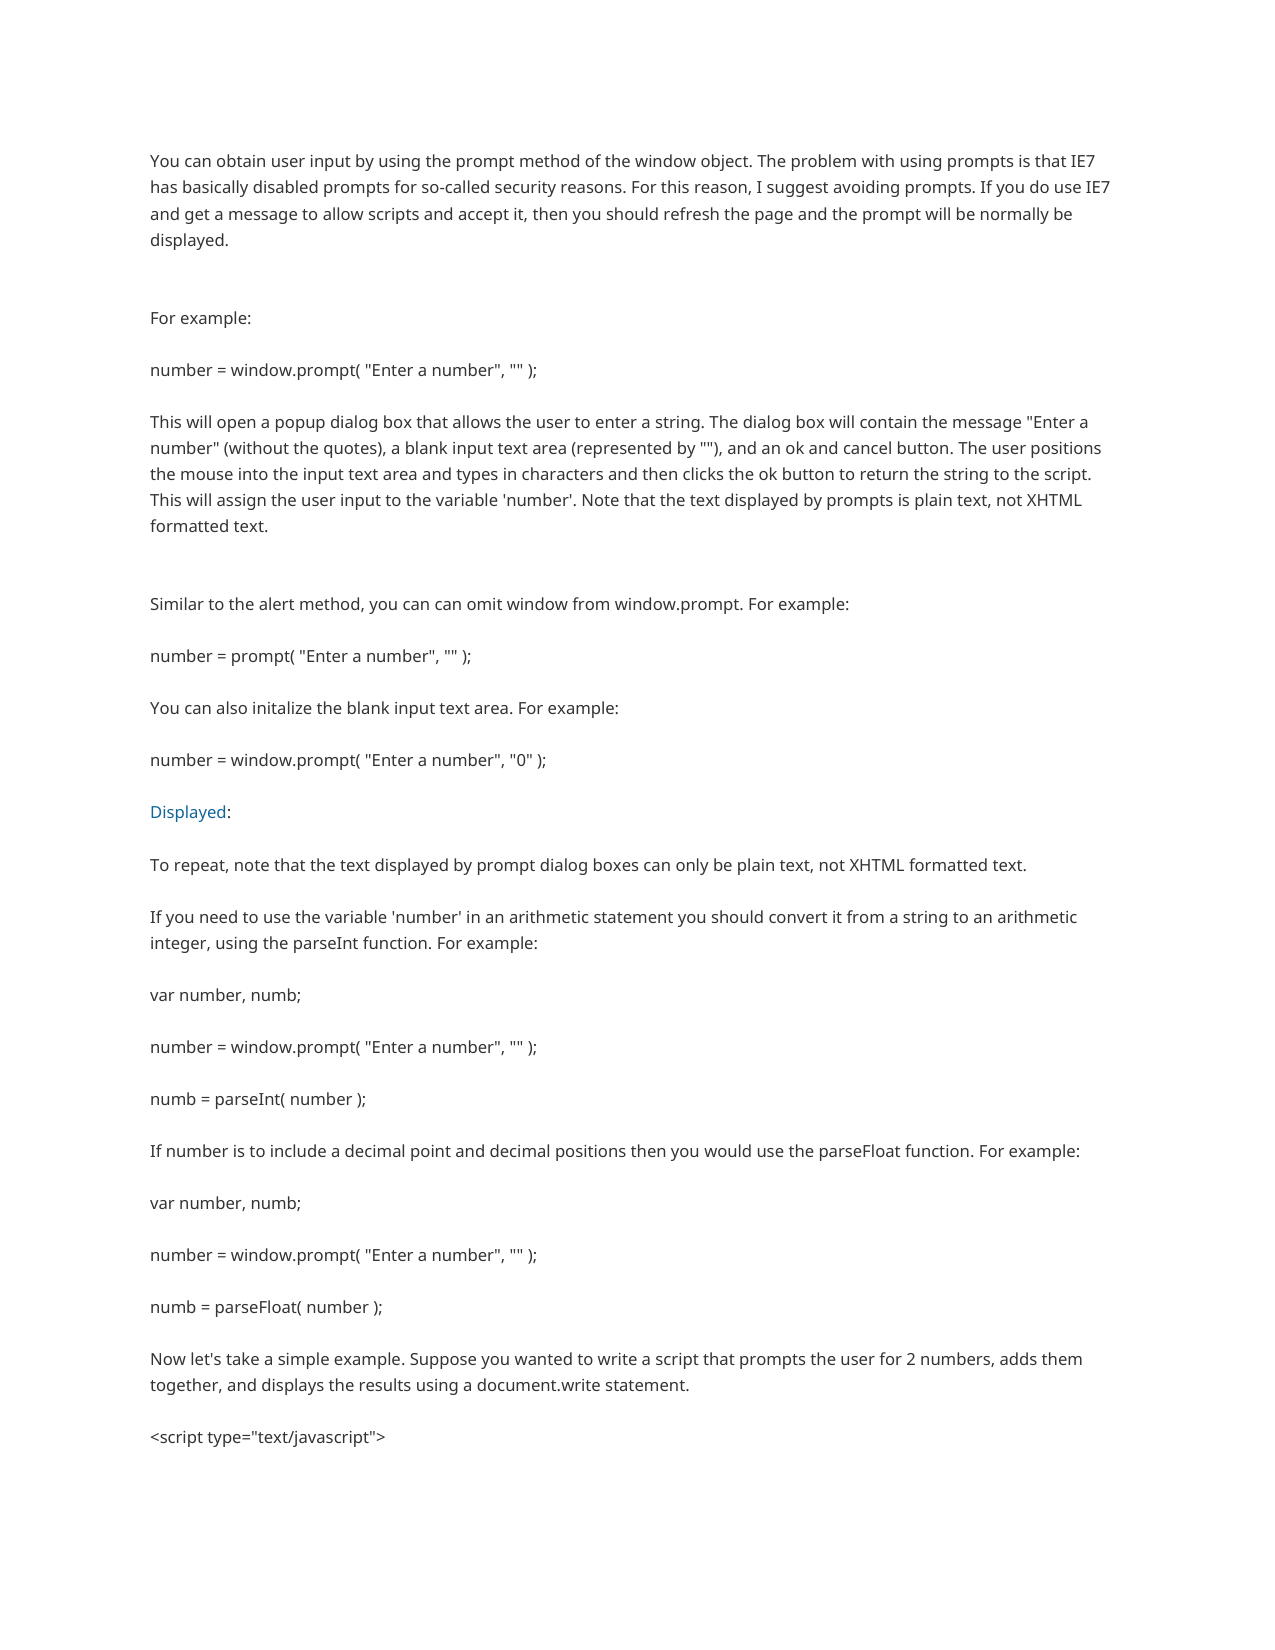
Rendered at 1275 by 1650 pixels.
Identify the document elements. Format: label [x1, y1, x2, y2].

text [150, 150, 1125, 1475]
